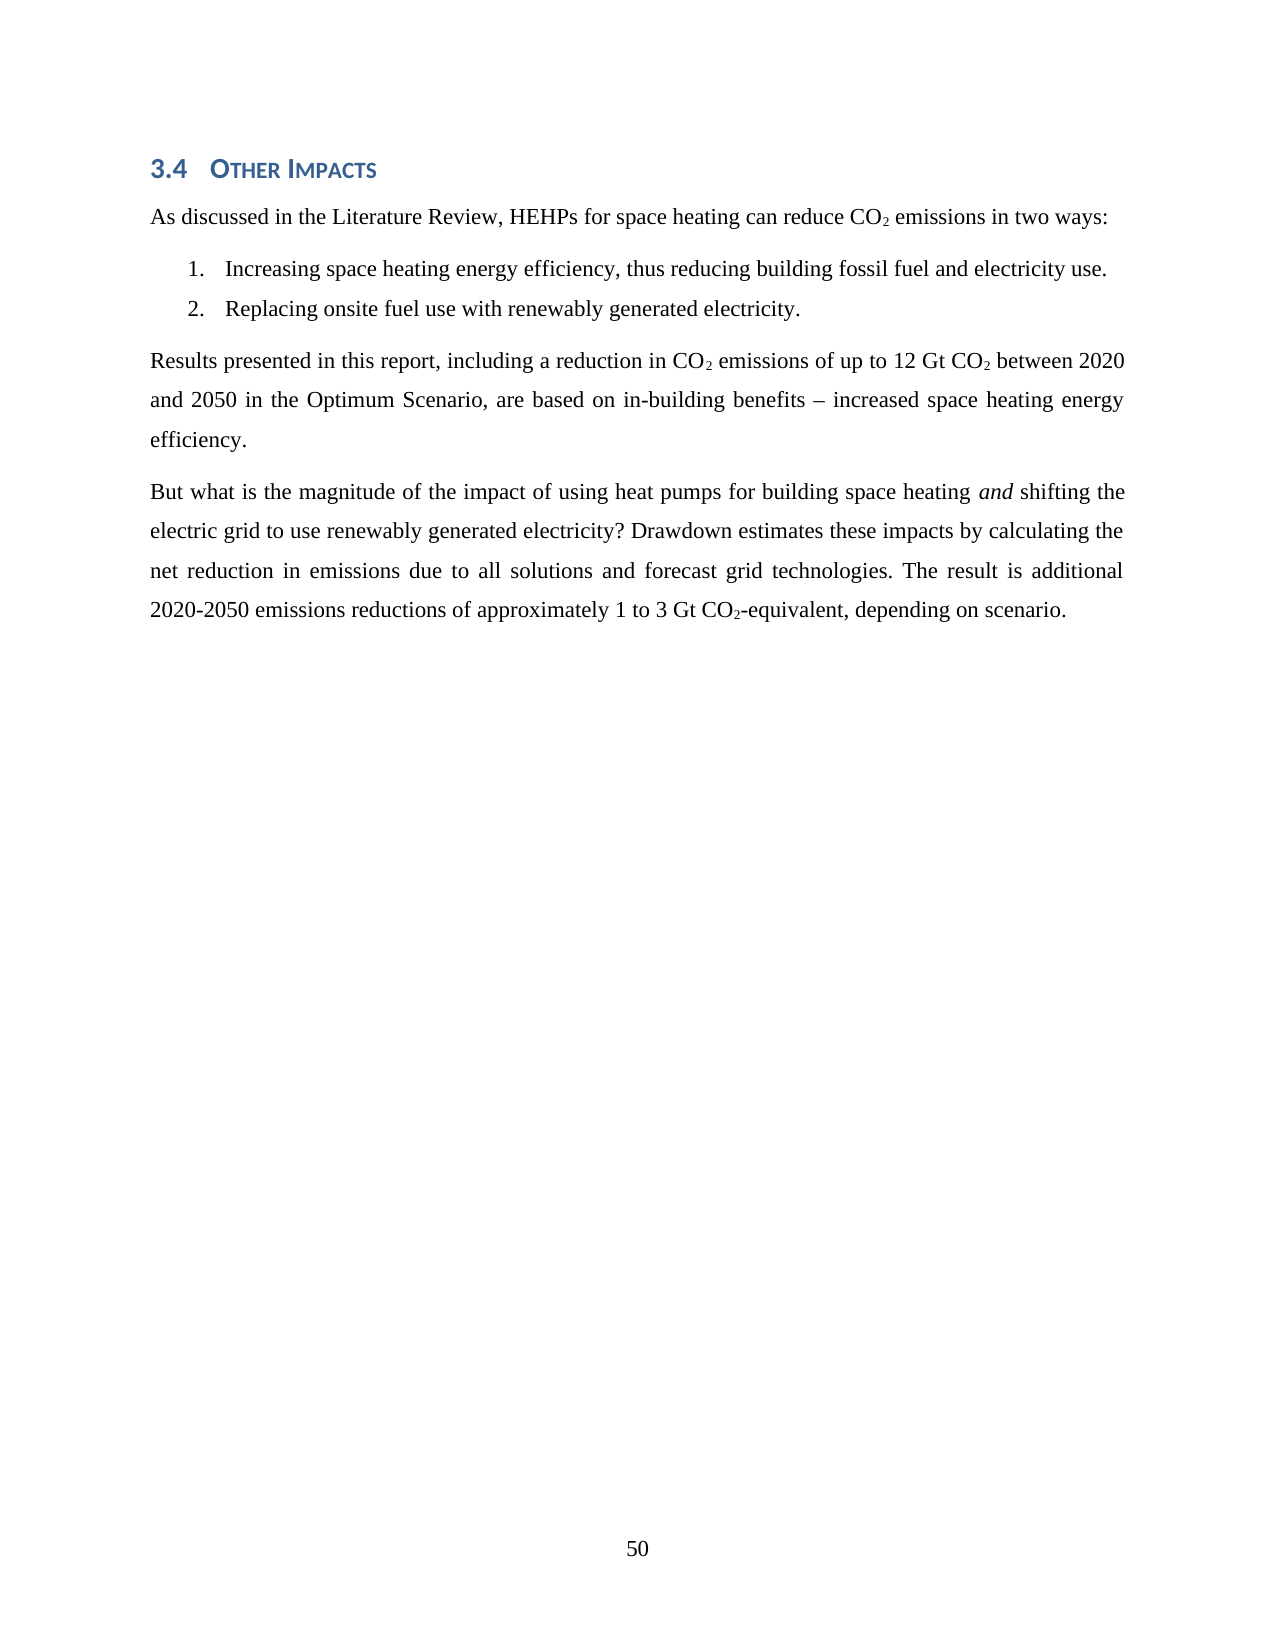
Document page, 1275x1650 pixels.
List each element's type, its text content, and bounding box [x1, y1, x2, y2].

list Increasing space heating energy efficiency, thus reducing building fossil fuel and electricity use. [187, 255, 1125, 282]
list Replacing onsite fuel use with renewably generated electricity. [187, 295, 1125, 321]
subtitle Other Impacts [150, 150, 1125, 186]
text But what is the magnitude of the impact of using heat pumps for building space heating and shifting the electric grid to use renewably generated electricity? Drawdown estimates these impacts by calculating the net reduction in emissions due to all solutions and forecast grid technologies. The result is additional 2020-2050 emissions reductions of approximately 1 to 3 Gt CO2-equivalent, depending on scenario. [150, 478, 1125, 623]
text As discussed in the Literature Review, HEHPs for space heating can reduce CO2 emissions in two ways: [150, 203, 1125, 230]
text Results presented in this report, including a reduction in CO2 emissions of up to 12 Gt CO2 between 2020 and 2050 in the Optimum Scenario, are based on in-building benefits – increased space heating energy efficiency. [150, 347, 1125, 452]
